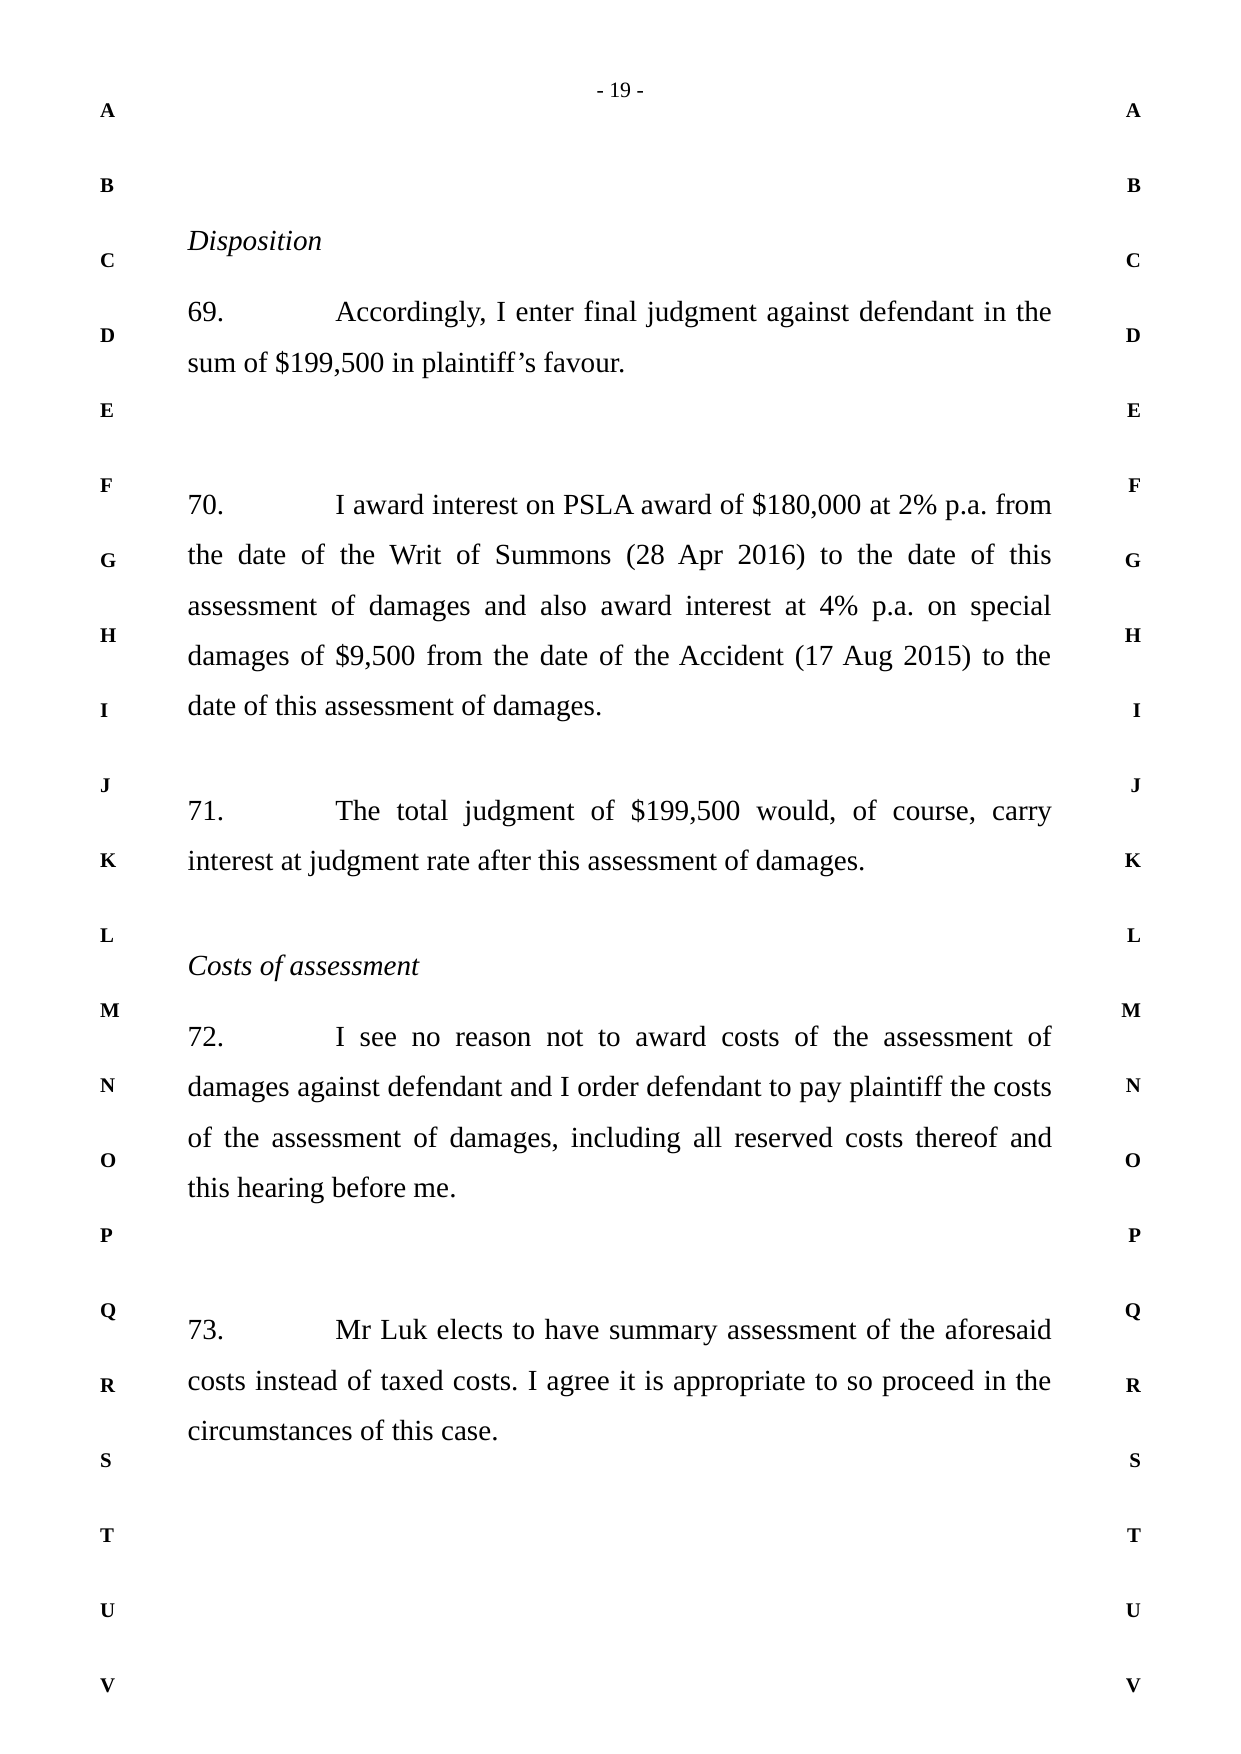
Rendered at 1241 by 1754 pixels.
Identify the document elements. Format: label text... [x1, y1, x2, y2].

list I award interest on PSLA award of $180,000 at 2% p.a. from the date of the Writ of Summons (28 Apr 2016) to the date of this assessment of damages and also award interest at 4% p.a. on special damages of $9,500 from the date of the Accident (17 Aug 2015) to the date of this assessment of damages. [187, 487, 1053, 722]
text Disposition [187, 223, 1053, 257]
list Accordingly, I enter final judgment against defendant in the sum of $199,500 in plaintiff’s favour. [187, 294, 1053, 378]
list The total judgment of $199,500 would, of course, carry interest at judgment rate after this assessment of damages. [187, 793, 1053, 877]
list I see no reason not to award costs of the assessment of damages against defendant and I order defendant to pay plaintiff the costs of the assessment of damages, including all reserved costs thereof and this hearing before me. [187, 1019, 1053, 1203]
list Mr Luk elects to have summary assessment of the aforesaid costs instead of taxed costs. I agree it is appropriate to so proceed in the circumstances of this case. [187, 1312, 1053, 1446]
text Costs of assessment [187, 948, 1053, 981]
